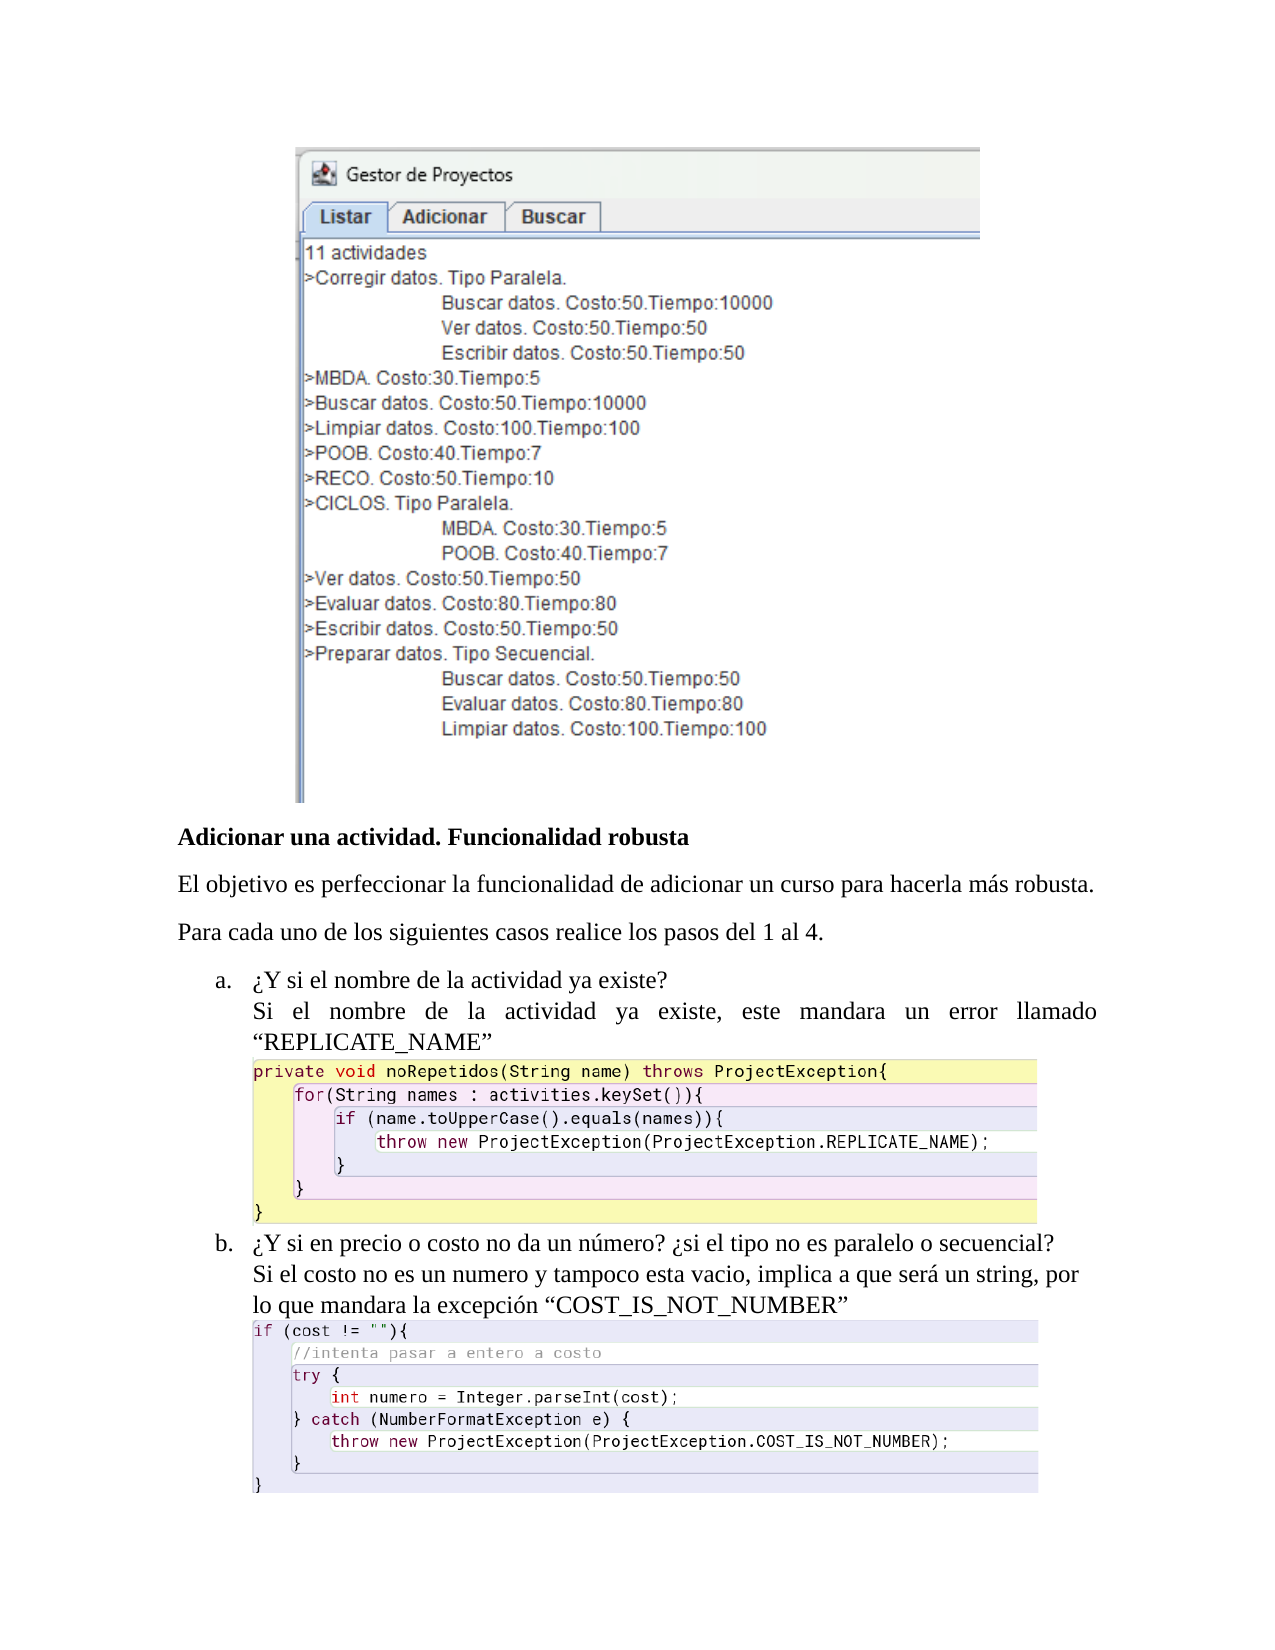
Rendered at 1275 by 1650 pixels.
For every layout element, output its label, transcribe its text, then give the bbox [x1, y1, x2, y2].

text Adicionar una actividad. Funcionalidad robusta [177, 822, 1098, 850]
list Si el nombre de la actividad ya existe, este mandara un error llamado “REPLICATE_NAME” [252, 996, 1098, 1056]
picture [295, 147, 980, 803]
text El objetivo es perfeccionar la funcionalidad de adicionar un curso para hacerla más robusta. [177, 869, 1098, 898]
picture [252, 1320, 1039, 1493]
list Si el costo no es un numero y tampoco esta vacio, implica a que será un string, por lo que mandara la excepción “COST_IS_NOT_NUMBER” [252, 1259, 1098, 1318]
list ¿Y si en precio o costo no da un número? ¿si el tipo no es paralelo o secuencial? [215, 1228, 1098, 1256]
list ¿Y si el nombre de la actividad ya existe? [215, 965, 1098, 993]
picture [252, 1057, 1038, 1226]
text Para cada uno de los siguientes casos realice los pasos del 1 al 4. [177, 917, 1098, 946]
